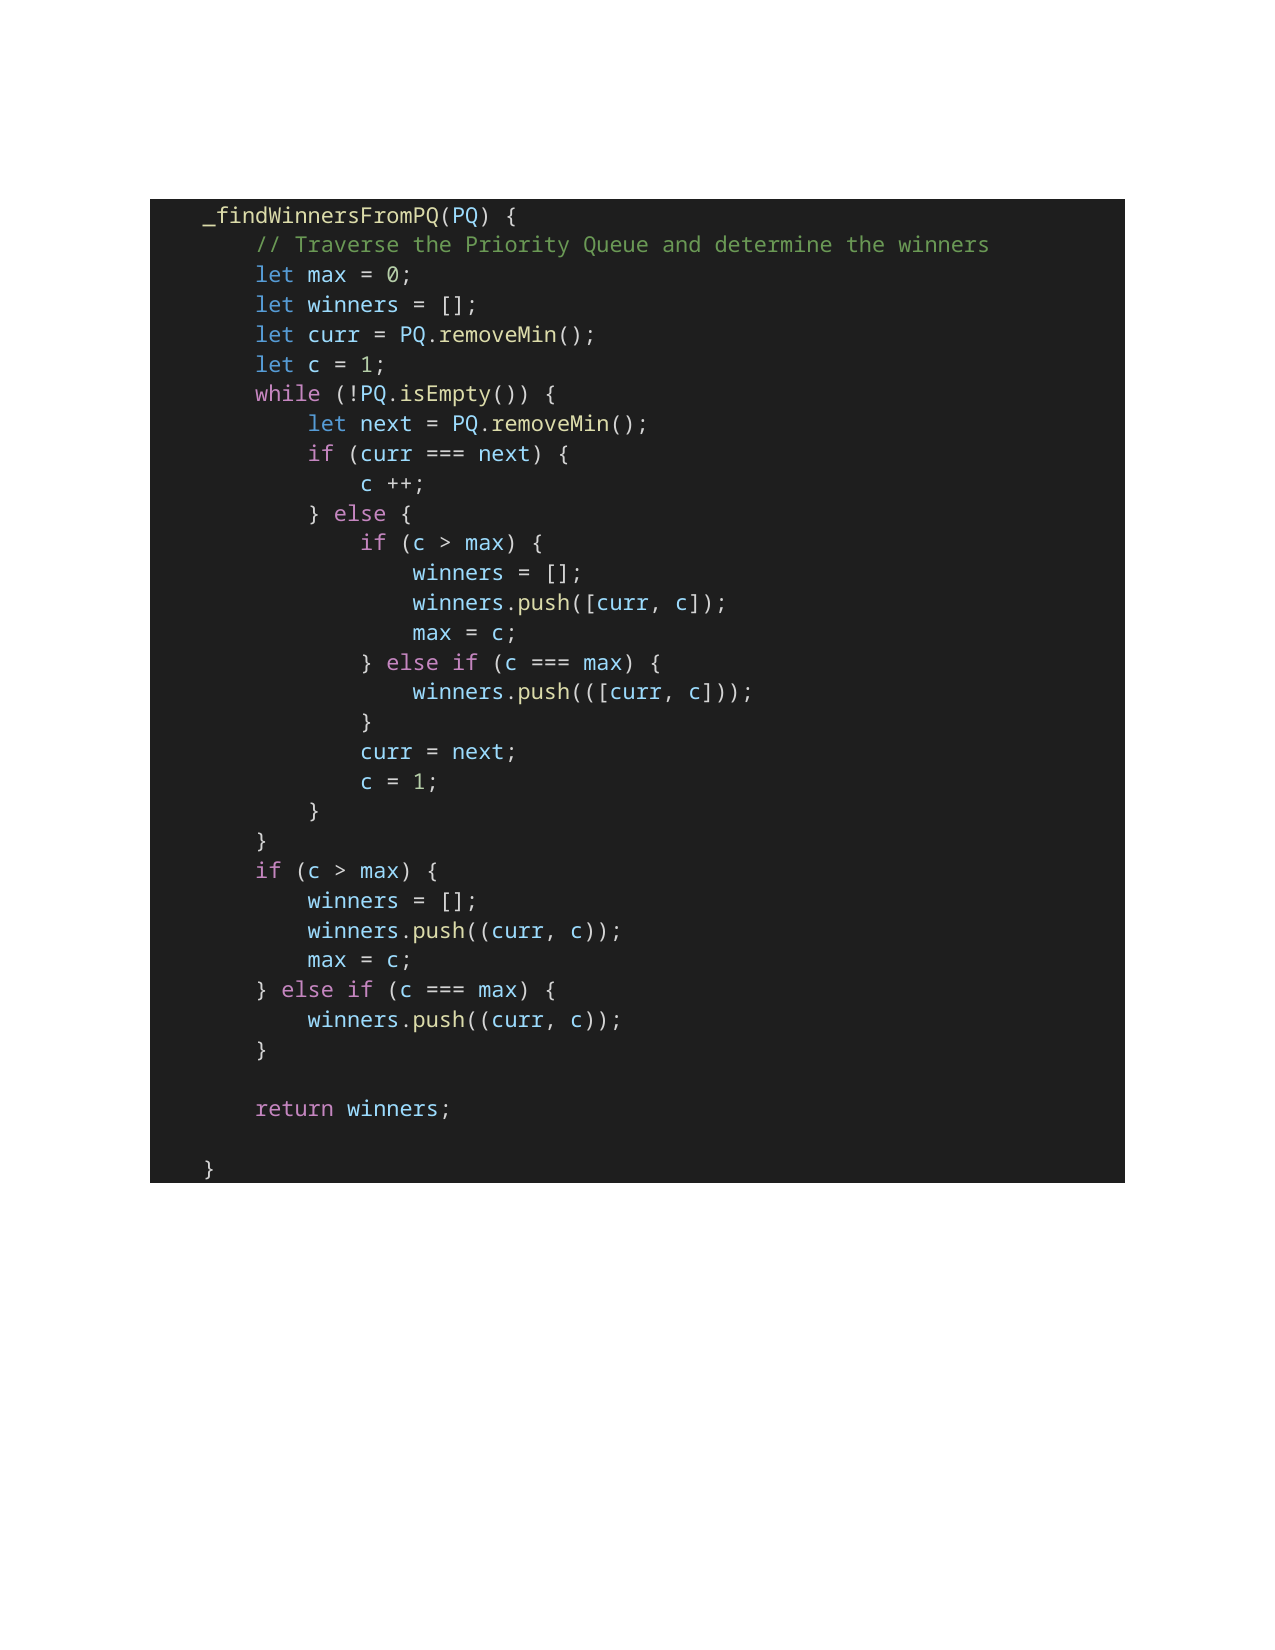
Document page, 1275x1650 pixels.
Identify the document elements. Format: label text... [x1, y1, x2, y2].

text let next = PQ.removeMin(); [150, 408, 1125, 438]
text while (!PQ.isEmpty()) { [150, 378, 1125, 408]
text if (c > max) { [150, 527, 1125, 557]
text max = c; [150, 944, 1125, 974]
text _findWinnersFromPQ(PQ) { [150, 199, 1125, 229]
text } [150, 1153, 1125, 1183]
text } [150, 1034, 1125, 1063]
text let c = 1; [150, 348, 1125, 378]
text max = c; [150, 617, 1125, 646]
text } else if (c === max) { [150, 974, 1125, 1004]
text winners = []; [150, 557, 1125, 587]
text } else if (c === max) { [150, 646, 1125, 676]
text // Traverse the Priority Queue and determine the winners [150, 229, 1125, 259]
text } [150, 825, 1125, 855]
text winners.push((curr, c)); [150, 914, 1125, 944]
text let max = 0; [150, 259, 1125, 289]
text c = 1; [150, 766, 1125, 795]
text winners.push((curr, c)); [150, 1004, 1125, 1034]
text } [150, 795, 1125, 825]
text winners = []; [150, 885, 1125, 914]
text let winners = []; [150, 289, 1125, 319]
text } [150, 706, 1125, 736]
text } else { [150, 497, 1125, 527]
text winners.push([curr, c]); [150, 587, 1125, 617]
text let curr = PQ.removeMin(); [150, 319, 1125, 348]
text c ++; [150, 468, 1125, 497]
text winners.push(([curr, c])); [150, 676, 1125, 706]
text curr = next; [150, 736, 1125, 766]
text if (c > max) { [150, 855, 1125, 885]
text return winners; [150, 1093, 1125, 1123]
text if (curr === next) { [150, 438, 1125, 468]
